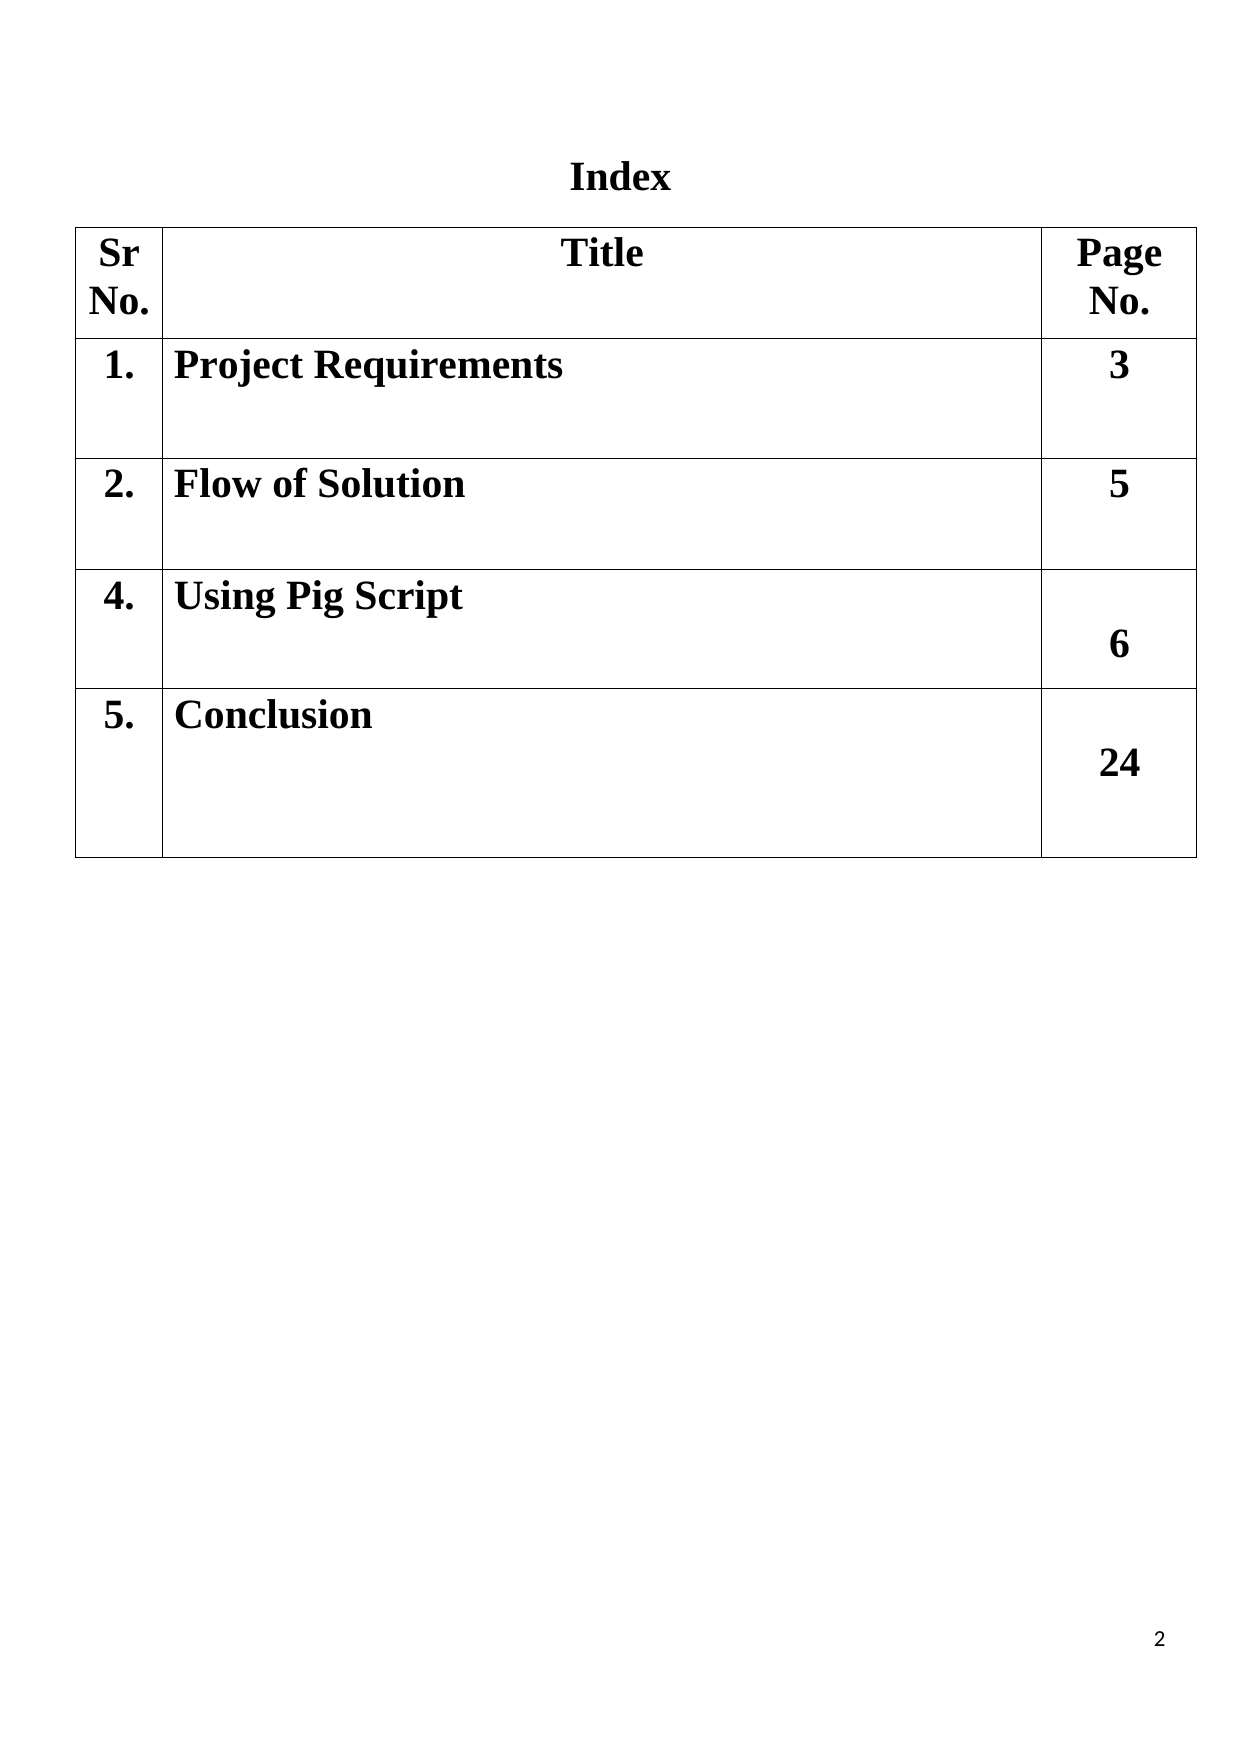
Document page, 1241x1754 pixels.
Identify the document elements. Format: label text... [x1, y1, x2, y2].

table_cell 24 [1042, 689, 1196, 857]
table_cell 5 [1042, 459, 1196, 569]
table_cell 5. [76, 689, 162, 857]
table_cell Flow of Solution [163, 459, 1041, 569]
table_cell 1. [76, 339, 162, 458]
table_cell Using Pig Script [163, 570, 1041, 688]
table_cell 4. [76, 570, 162, 688]
table_cell 3 [1042, 339, 1196, 458]
table_cell Conclusion [163, 689, 1041, 857]
table_cell 6 [1042, 570, 1196, 688]
table_header Sr No. [76, 228, 162, 338]
table_cell Project Requirements [163, 339, 1041, 458]
table_header Title [163, 228, 1041, 338]
table_cell 2. [76, 459, 162, 569]
table_header Page No. [1042, 228, 1196, 338]
text Index [75, 151, 1165, 199]
